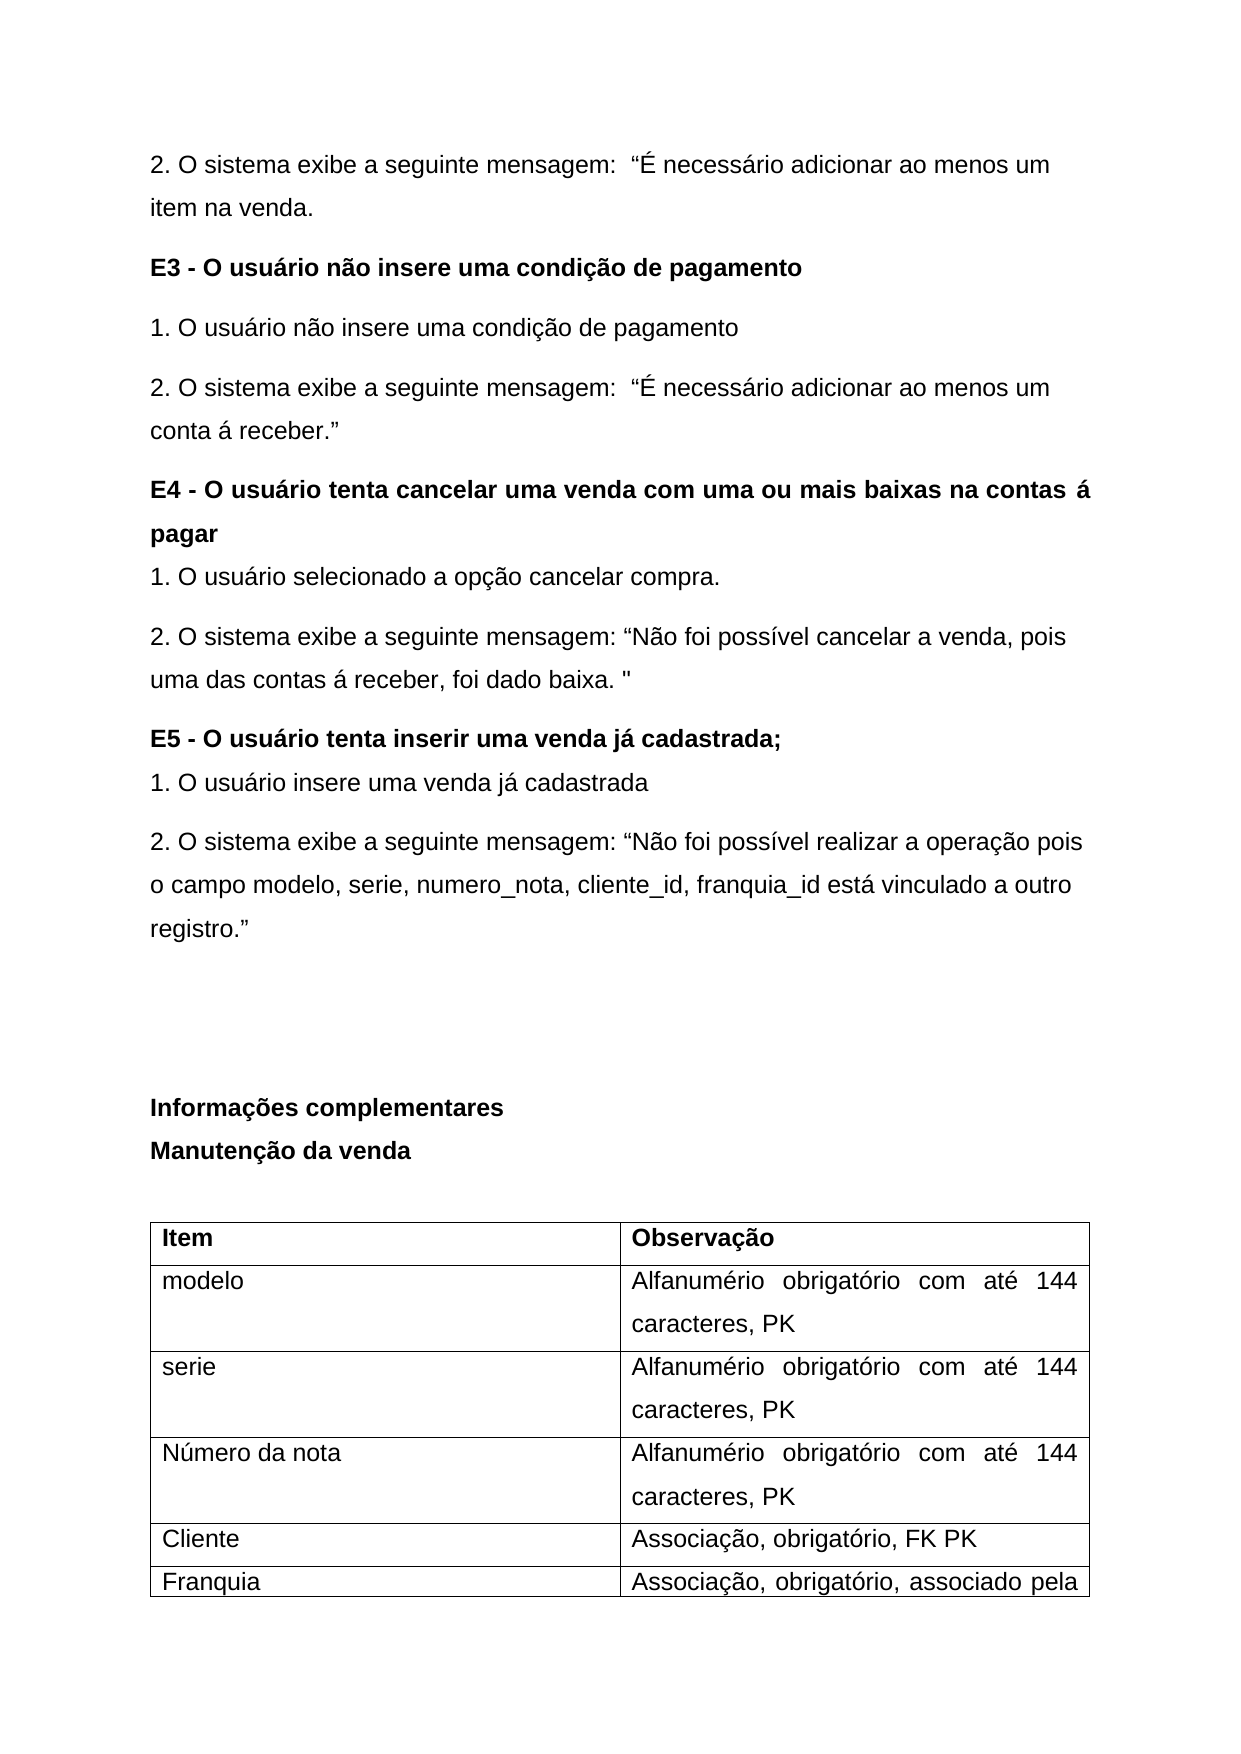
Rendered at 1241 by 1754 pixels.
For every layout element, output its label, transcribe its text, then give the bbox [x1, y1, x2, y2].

text 2. O sistema exibe a seguinte mensagem: “É necessário adicionar ao menos um conta á receber.” [150, 372, 1090, 444]
text 1. O usuário não insere uma condição de pagamento [150, 313, 1090, 341]
table_header Item [151, 1223, 620, 1265]
table_cell Franquia [151, 1567, 620, 1596]
table_cell Alfanumério obrigatório com até 144 caracteres, PK [621, 1352, 1089, 1437]
table_cell modelo [151, 1266, 620, 1351]
text Manutenção da venda [150, 1136, 1090, 1165]
text 1. O usuário insere uma venda já cadastrada [150, 767, 1090, 796]
text 2. O sistema exibe a seguinte mensagem: “Não foi possível cancelar a venda, pois uma das contas á receber, foi dado baixa. " [150, 621, 1090, 693]
table_header Observação [621, 1223, 1089, 1265]
table_cell Alfanumério obrigatório com até 144 caracteres, PK [621, 1266, 1089, 1351]
text E3 - O usuário não insere uma condição de pagamento [150, 253, 1090, 282]
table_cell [621, 1567, 1089, 1596]
text 2. O sistema exibe a seguinte mensagem: “É necessário adicionar ao menos um item na venda. [150, 150, 1090, 222]
table_cell Alfanumério obrigatório com até 144 caracteres, PK [621, 1438, 1089, 1523]
text 2. O sistema exibe a seguinte mensagem: “Não foi possível realizar a operação pois o campo modelo, serie, numero_nota, cliente_id, franquia_id está vinculado a outro registro.” [150, 827, 1090, 942]
text E5 - O usuário tenta inserir uma venda já cadastrada; [150, 724, 1090, 753]
text Informações complementares [150, 1093, 1090, 1122]
table_cell Cliente [151, 1524, 620, 1566]
table_cell serie [151, 1352, 620, 1437]
table_cell Número da nota [151, 1438, 620, 1523]
text E4 - O usuário tenta cancelar uma venda com uma ou mais baixas na contas á pagar [150, 475, 1090, 547]
table_cell Associação, obrigatório, FK PK [621, 1524, 1089, 1566]
text 1. O usuário selecionado a opção cancelar compra. [150, 562, 1090, 590]
